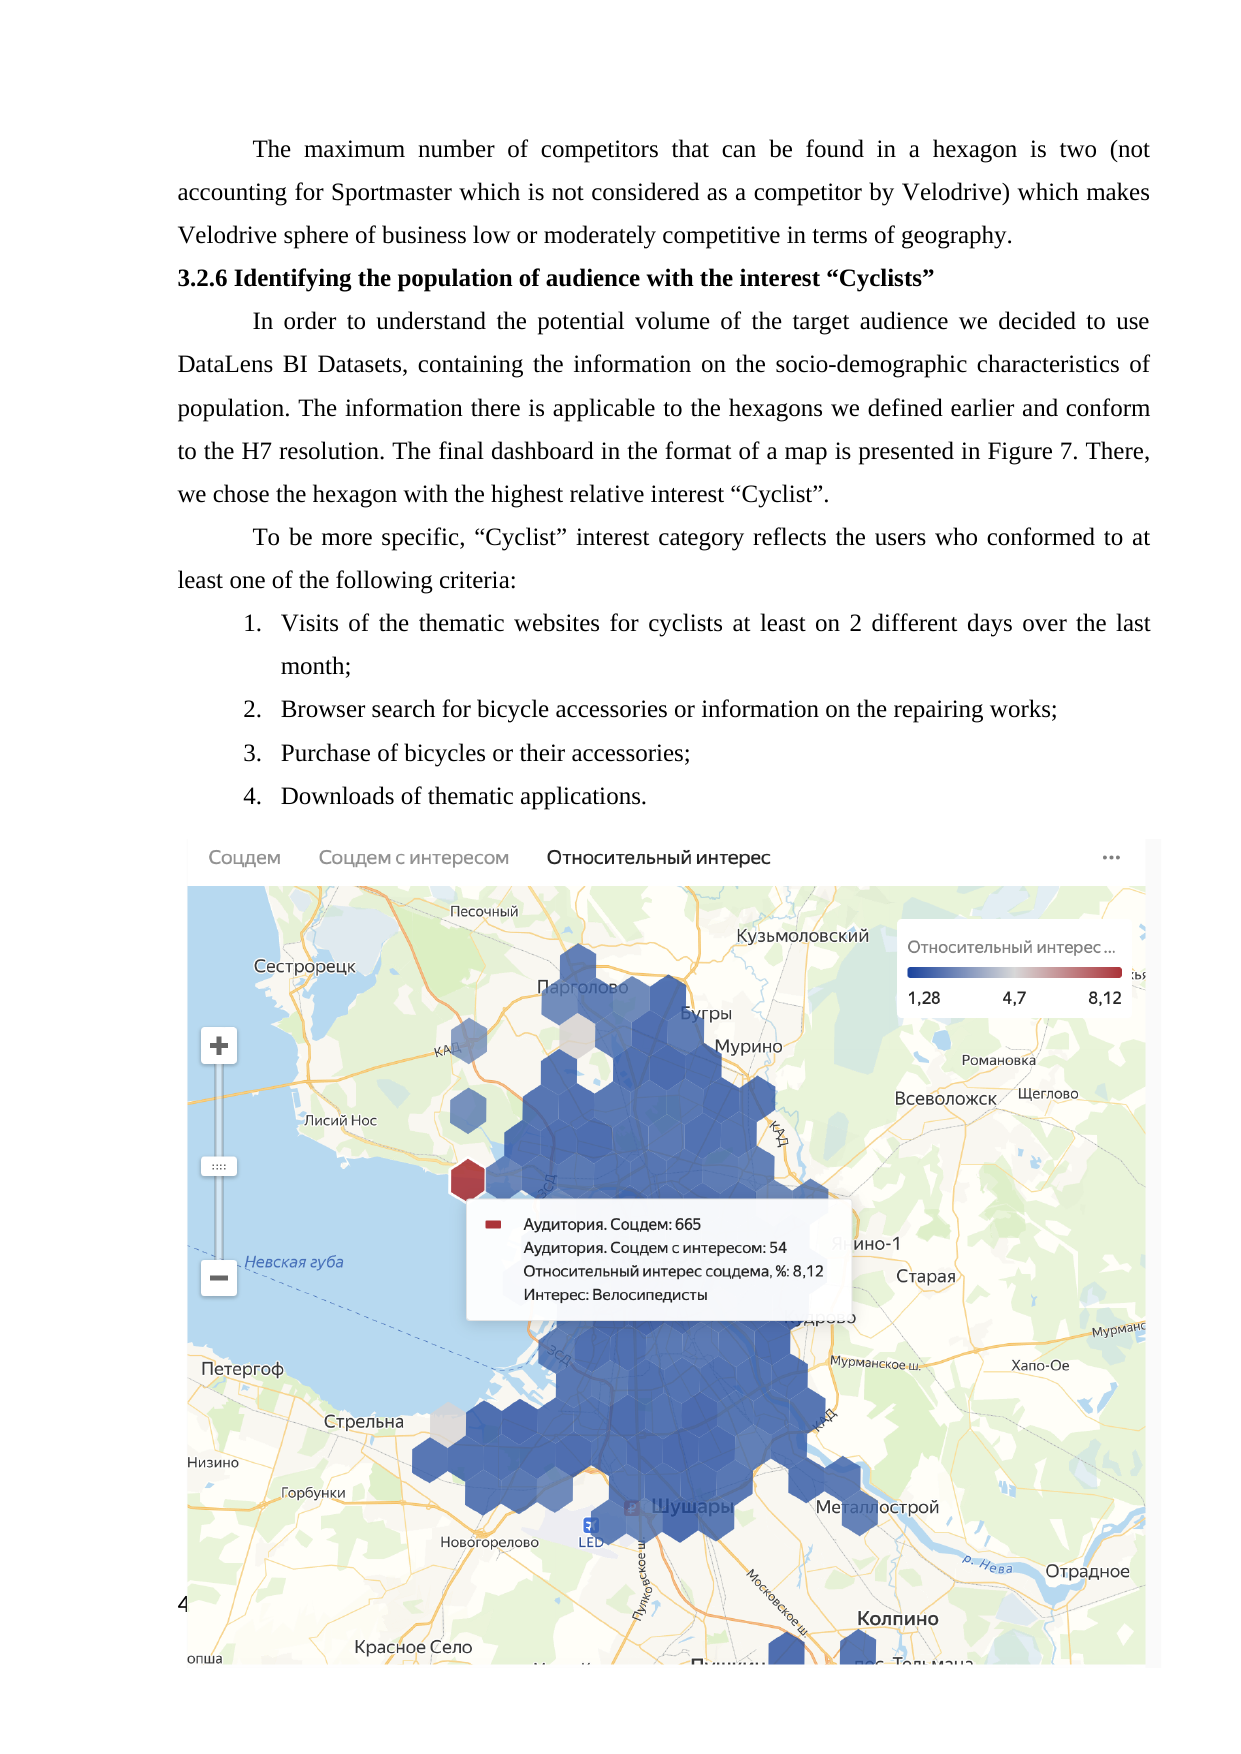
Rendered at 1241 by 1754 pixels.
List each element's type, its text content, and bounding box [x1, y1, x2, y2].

text In order to understand the potential volume of the target audience we decided to use DataLens BI Datasets, containing the information on the socio-demographic characteristics of population. The information there is applicable to the hexagons we defined earlier and conform to the H7 resolution. The final dashboard in the format of a map is presented in Figure 7. There, we chose the hexagon with the highest relative interest “Cyclist”. [177, 306, 1152, 508]
picture [186, 839, 1162, 1668]
list Visits of the thematic websites for cyclists at least on 2 different days over the last month; [243, 608, 1152, 680]
list Purchase of bicycles or their accessories; [243, 738, 1152, 766]
list Downloads of thematic applications. [243, 781, 1152, 809]
list Browser search for bicycle accessories or information on the repairing works; [243, 694, 1152, 723]
text The maximum number of competitors that can be found in a hexagon is two (not accounting for Sportmaster which is not considered as a competitor by Velodrive) which makes Velodrive sphere of business low or moderately competitive in terms of geography. [177, 134, 1152, 249]
text 3.2.6 Identifying the population of audience with the interest “Cyclists” [177, 263, 1152, 292]
text To be more specific, “Cyclist” interest category reflects the users who conformed to at least one of the following criteria: [177, 522, 1152, 594]
